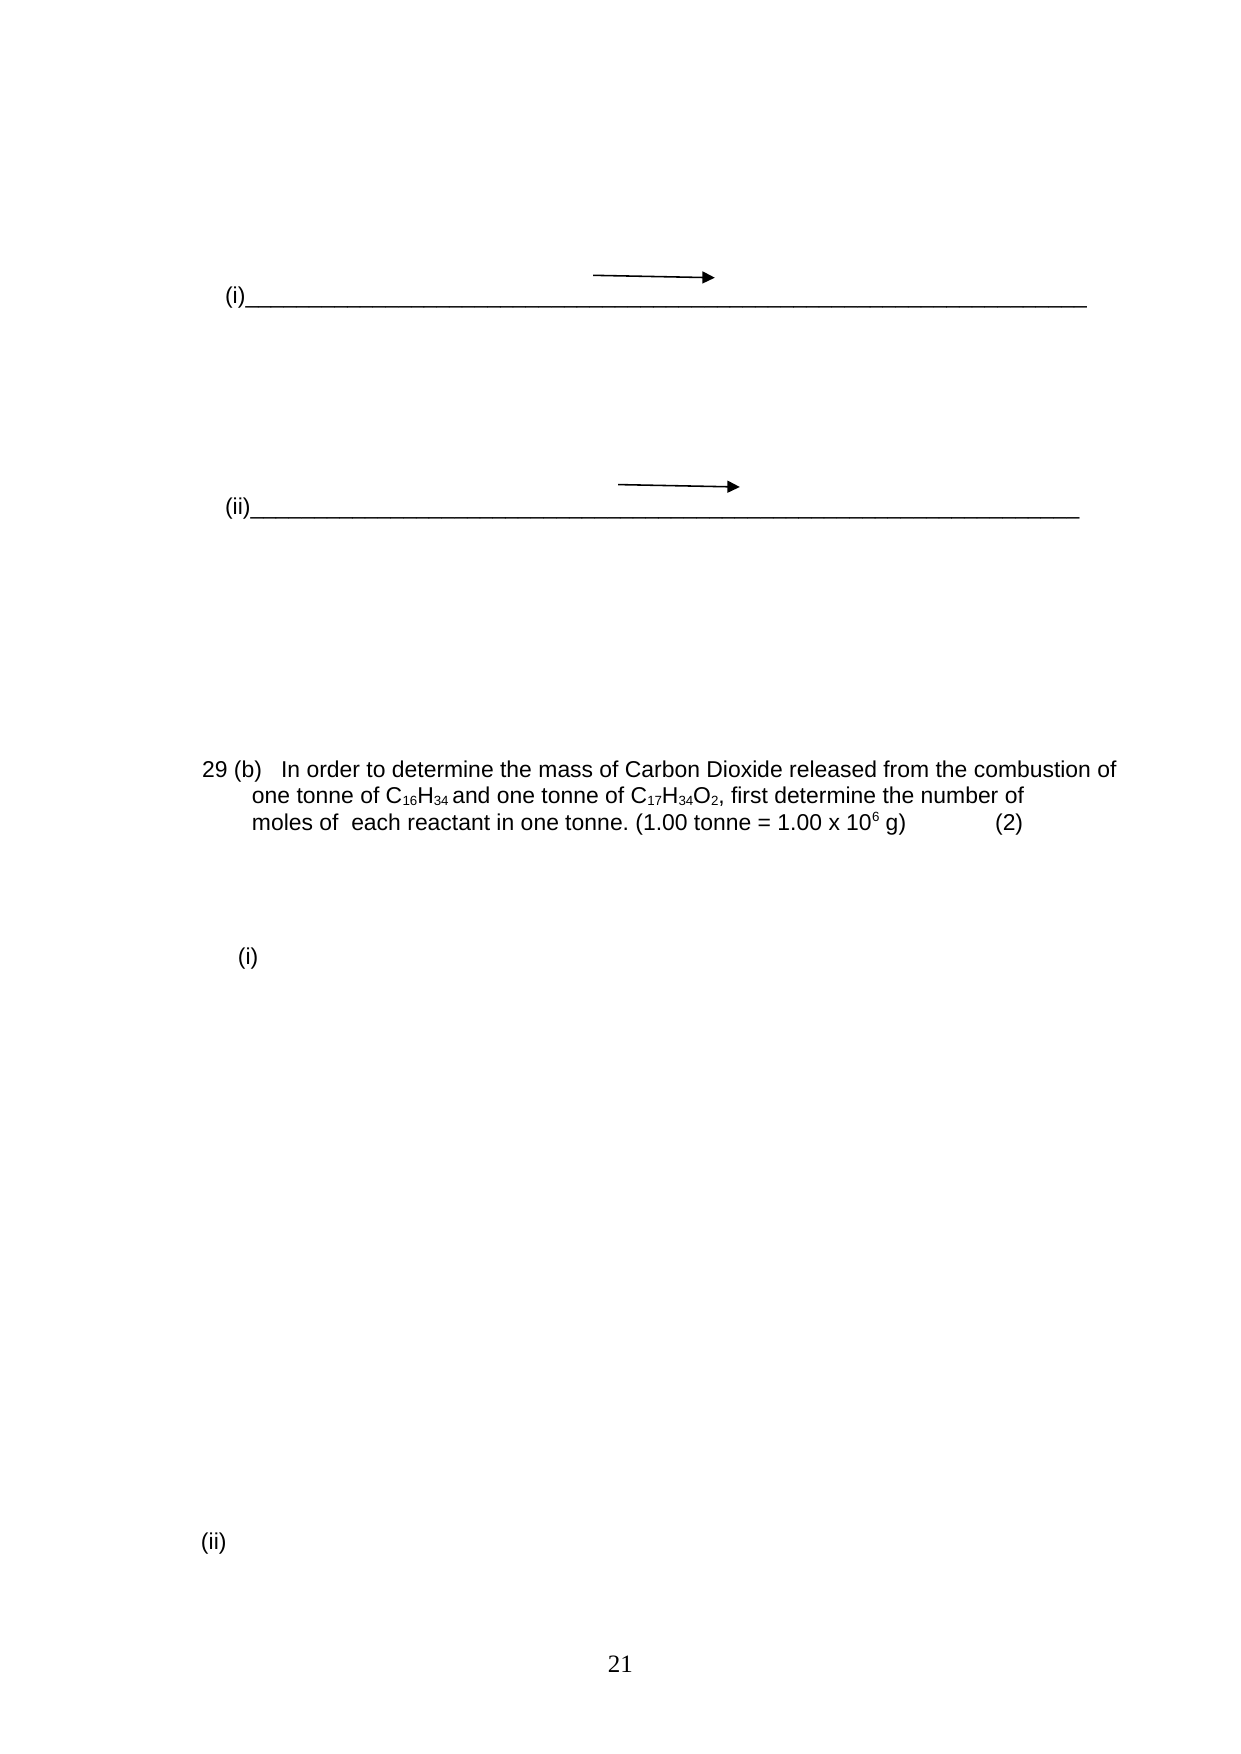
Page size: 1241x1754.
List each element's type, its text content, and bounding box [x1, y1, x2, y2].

list (i)__________________________________________________________________ [225, 282, 1090, 308]
list (ii)_________________________________________________________________ [225, 493, 1090, 519]
list (ii) [150, 1528, 1090, 1554]
list one tonne of C16H34 and one tonne of C17H34O2, first determine the number of [150, 782, 1090, 809]
list (i) [225, 943, 1090, 969]
list 29 (b) In order to determine the mass of Carbon Dioxide released from the combustion of [150, 756, 1090, 782]
list moles of each reactant in one tonne. (1.00 tonne = 1.00 x 106 g) (2) [150, 809, 1090, 835]
